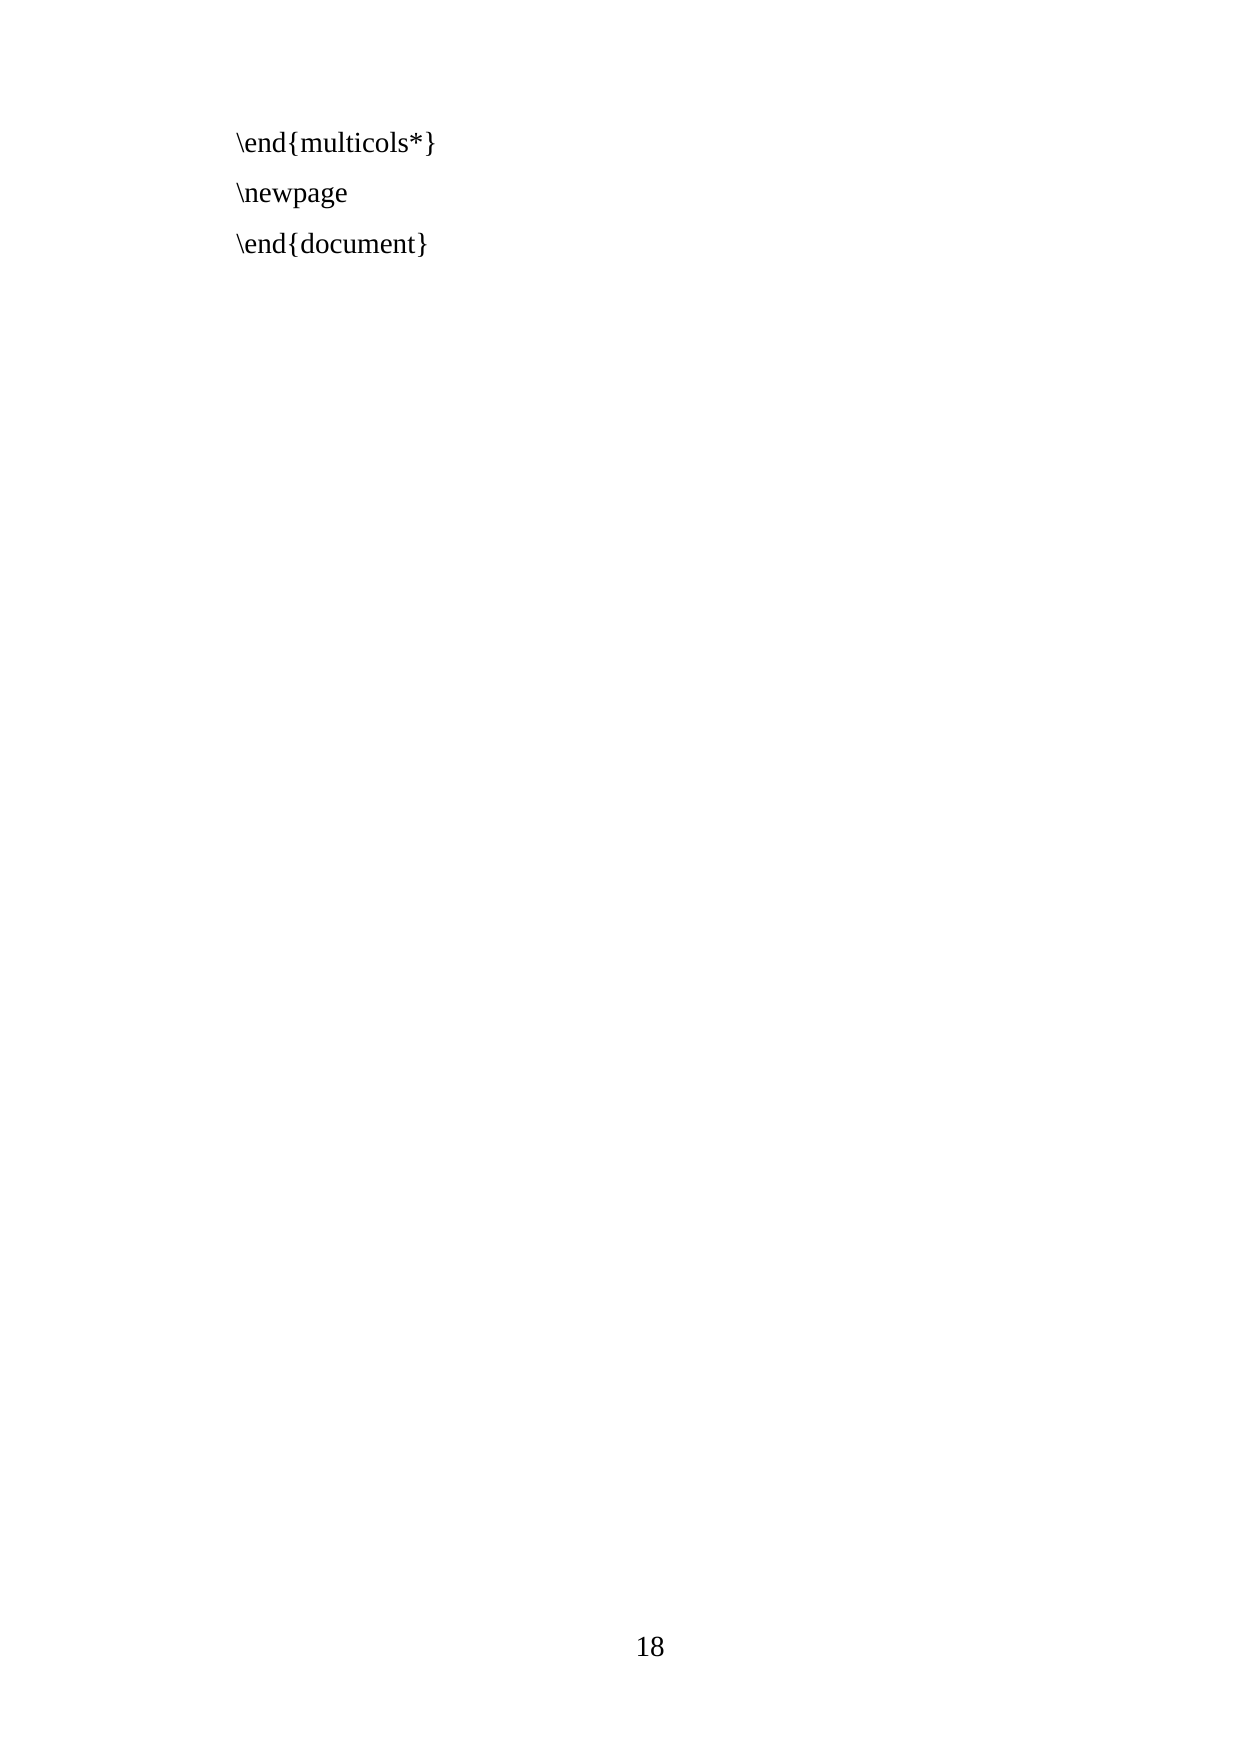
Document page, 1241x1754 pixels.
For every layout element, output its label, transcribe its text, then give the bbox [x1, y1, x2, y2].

text \end{document} [177, 226, 1123, 259]
text \end{multicols*} [177, 125, 1123, 159]
text \newpage [177, 176, 1123, 209]
